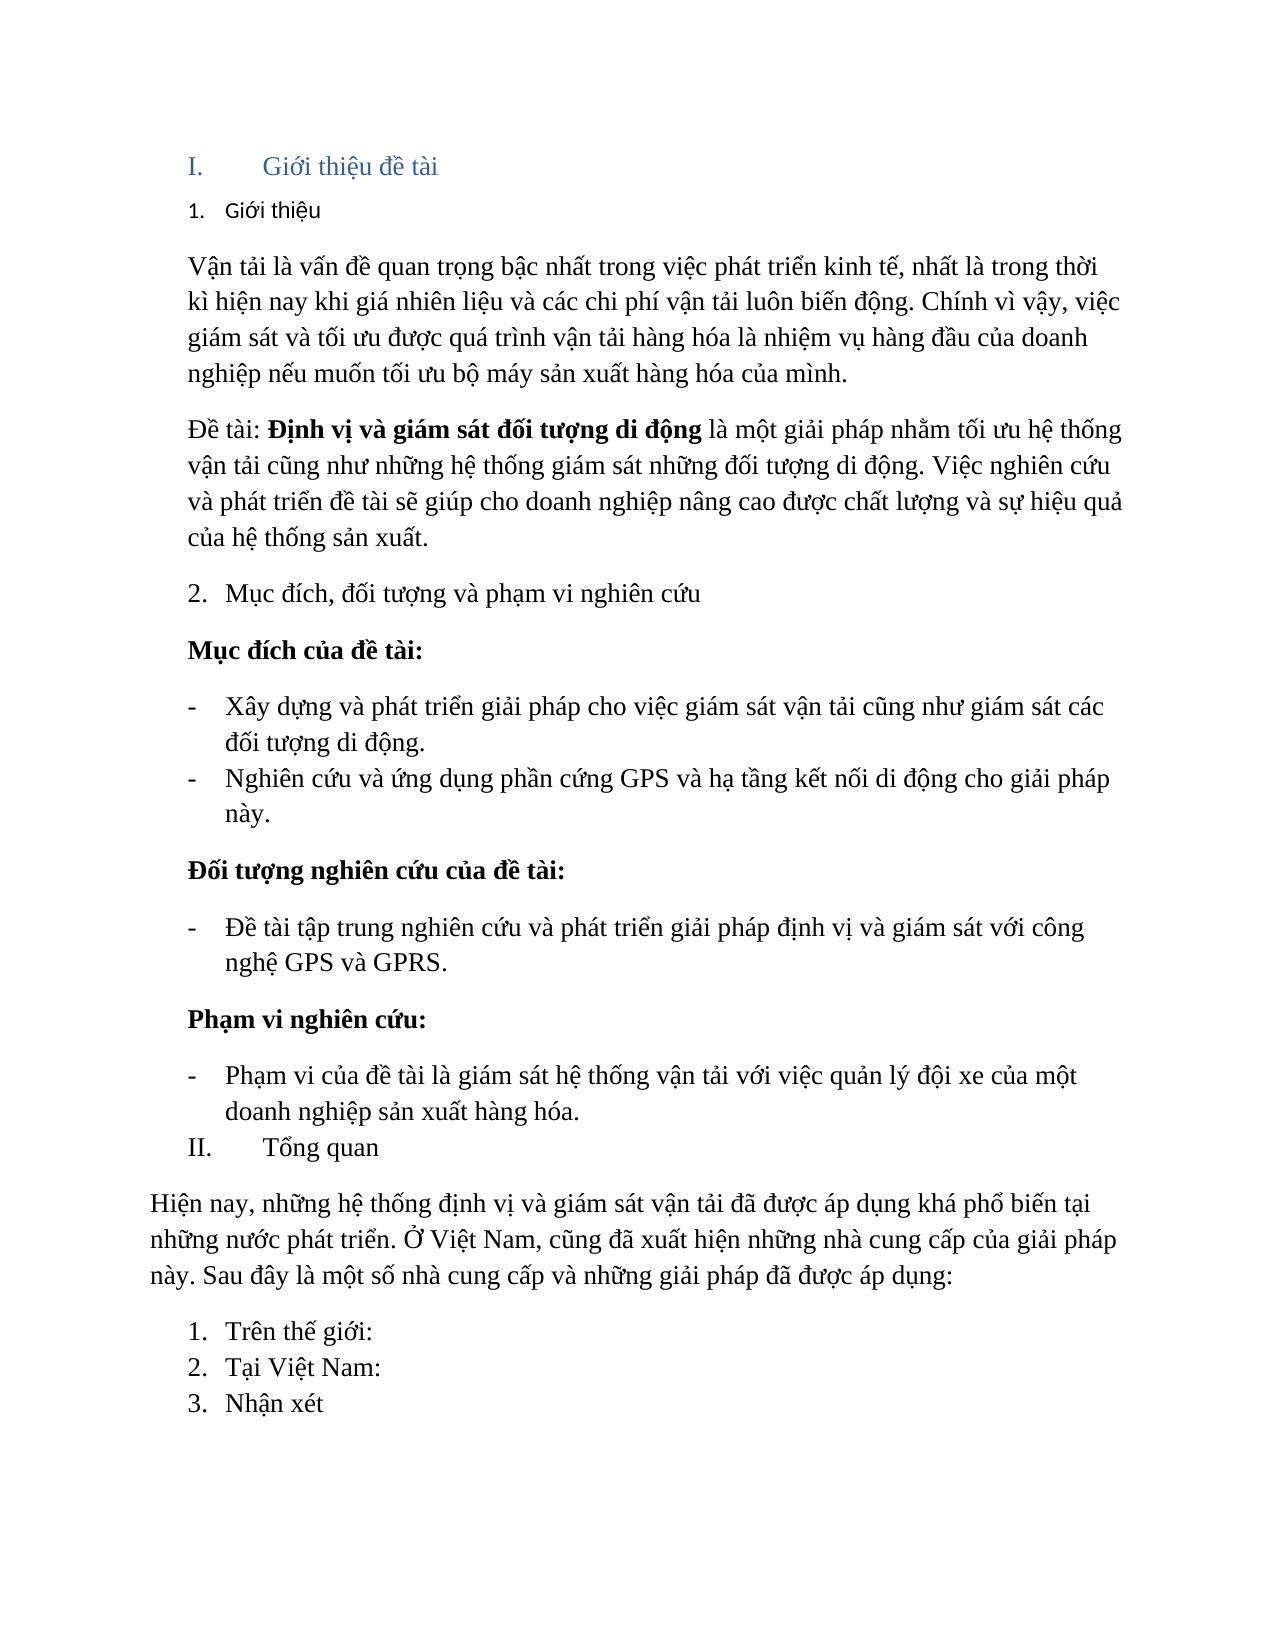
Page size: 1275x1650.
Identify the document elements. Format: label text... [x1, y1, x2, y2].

text Mục đích của đề tài: [187, 634, 1125, 665]
list Phạm vi của đề tài là giám sát hệ thống vận tải với việc quản lý đội xe của một doanh nghiệp sản xuất hàng hóa. [187, 1059, 1125, 1126]
text Đối tượng nghiên cứu của đề tài: [187, 854, 1125, 885]
list Mục đích, đối tượng và phạm vi nghiên cứu [187, 577, 1125, 608]
list Nghiên cứu và ứng dụng phần cứng GPS và hạ tầng kết nối di động cho giải pháp này. [187, 762, 1125, 829]
list Xây dựng và phát triển giải pháp cho việc giám sát vận tải cũng như giám sát các đối tượng di động. [187, 690, 1125, 757]
list Tại Việt Nam: [187, 1351, 1125, 1382]
list Trên thế giới: [187, 1316, 1125, 1347]
list Giới thiệu [187, 197, 1125, 225]
text Đề tài: Định vị và giám sát đối tượng di động là một giải pháp nhằm tối ưu hệ thống vận tải cũng như những hệ thống giám sát những đối tượng di động. Việc nghiên cứu và phát triển đề tài sẽ giúp cho doanh nghiệp nâng cao được chất lượng và sự hiệu quả của hệ thống sản xuất. [187, 413, 1125, 552]
list Tổng quan [187, 1131, 1125, 1162]
list Đề tài tập trung nghiên cứu và phát triển giải pháp định vị và giám sát với công nghệ GPS và GPRS. [187, 911, 1125, 977]
list Nhận xét [187, 1387, 1125, 1418]
text Vận tải là vấn đề quan trọng bậc nhất trong việc phát triển kinh tế, nhất là trong thời kì hiện nay khi giá nhiên liệu và các chi phí vận tải luôn biến động. Chính vì vậy, việc giám sát và tối ưu được quá trình vận tải hàng hóa là nhiệm vụ hàng đầu của doanh nghiệp nếu muốn tối ưu bộ máy sản xuất hàng hóa của mình. [187, 250, 1125, 388]
subtitle Giới thiệu đề tài [187, 150, 1125, 181]
text Phạm vi nghiên cứu: [187, 1003, 1125, 1034]
